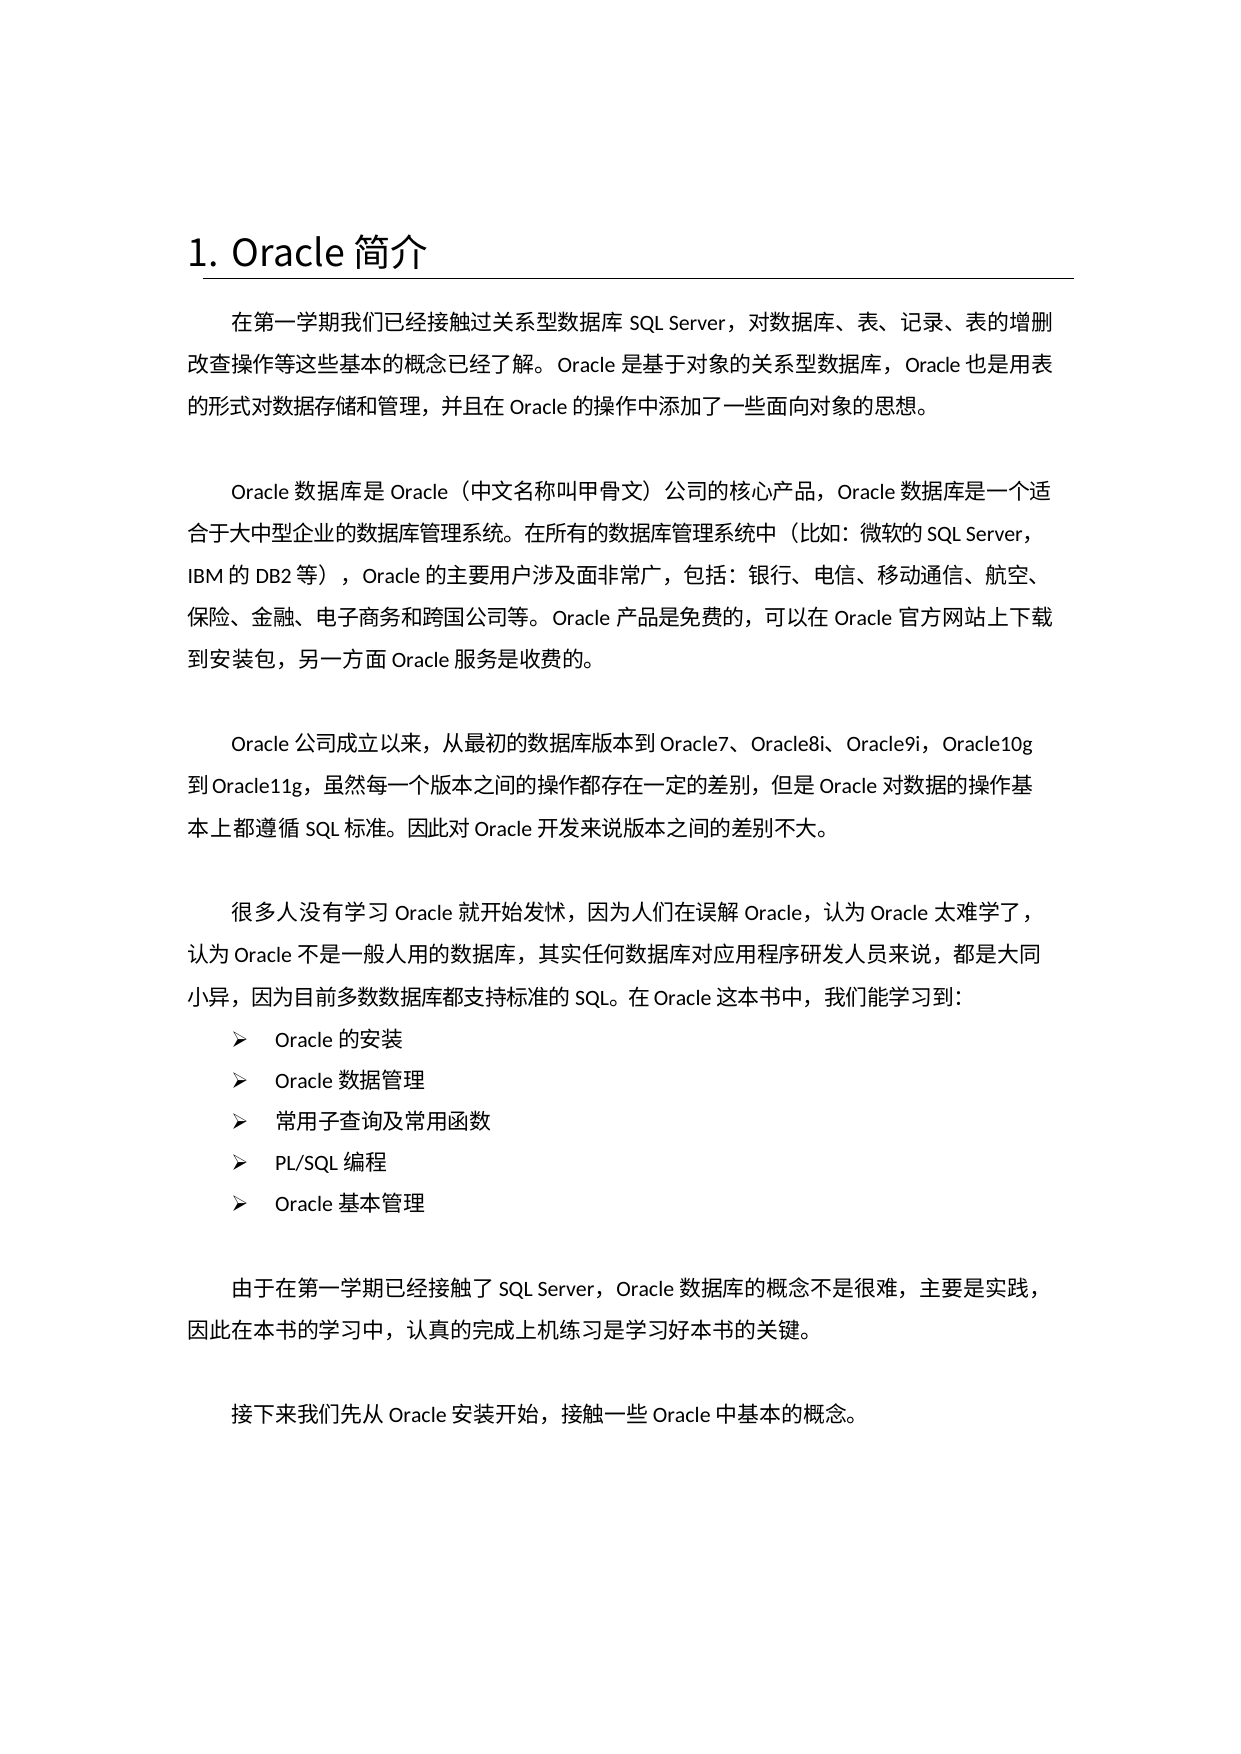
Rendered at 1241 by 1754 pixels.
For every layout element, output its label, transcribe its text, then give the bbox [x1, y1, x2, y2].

text Oracle 数据库是Oracle（中文名称叫甲骨文）公司的核心产品，Oracle 数据库是一个适合于大中型企业的数据库管理系统。在所有的数据库管理系统中（比如：微软的 SQL Server， [187, 474, 1065, 547]
text 很多人没有学习Oracle 就开始发怵，因为人们在误解 Oracle，认为 Oracle 太难学了， 认为 Oracle 不是一般人用的数据库，其实任何数据库对应用程序研发人员来说，都是大同小异，因为目前多数数据库都支持标准的 SQL。在 Oracle 这本书中，我们能学习到： [187, 895, 1044, 1011]
text 由于在第一学期已经接触了 SQL Server，Oracle 数据库的概念不是很难，主要是实践， 因此在本书的学习中，认真的完成上机练习是学习好本书的关键。 [187, 1271, 1058, 1344]
text Oracle 公司成立以来，从最初的数据库版本到 Oracle7、Oracle8i、Oracle9i，Oracle10g 到 Oracle11g，虽然每一个版本之间的操作都存在一定的差别，但是 Oracle 对数据的操作基本上都遵循SQL 标准。因此对 Oracle 开发来说版本之间的差别不大。 [187, 726, 1051, 842]
list PL/SQL 编程 [231, 1145, 1076, 1177]
list 常用子查询及常用函数 [231, 1104, 1076, 1136]
subtitle Oracle 简介 [187, 223, 1076, 277]
list Oracle 基本管理 [231, 1186, 1076, 1218]
text IBM 的 DB2 等），Oracle 的主要用户涉及面非常广，包括：银行、电信、移动通信、航空、保险、金融、电子商务和跨国公司等。Oracle 产品是免费的，可以在 Oracle 官方网站上下载到安装包，另一方面Oracle 服务是收费的。 [187, 558, 1054, 674]
text 接下来我们先从Oracle 安装开始，接触一些Oracle 中基本的概念。 [231, 1397, 1076, 1429]
list Oracle 的安装 [231, 1022, 1076, 1054]
list Oracle 数据管理 [231, 1063, 1076, 1094]
text 在第一学期我们已经接触过关系型数据库 SQL Server，对数据库、表、记录、表的增删改查操作等这些基本的概念已经了解。Oracle 是基于对象的关系型数据库，Oracle 也是用表的形式对数据存储和管理，并且在 Oracle 的操作中添加了一些面向对象的思想。 [187, 305, 1054, 421]
